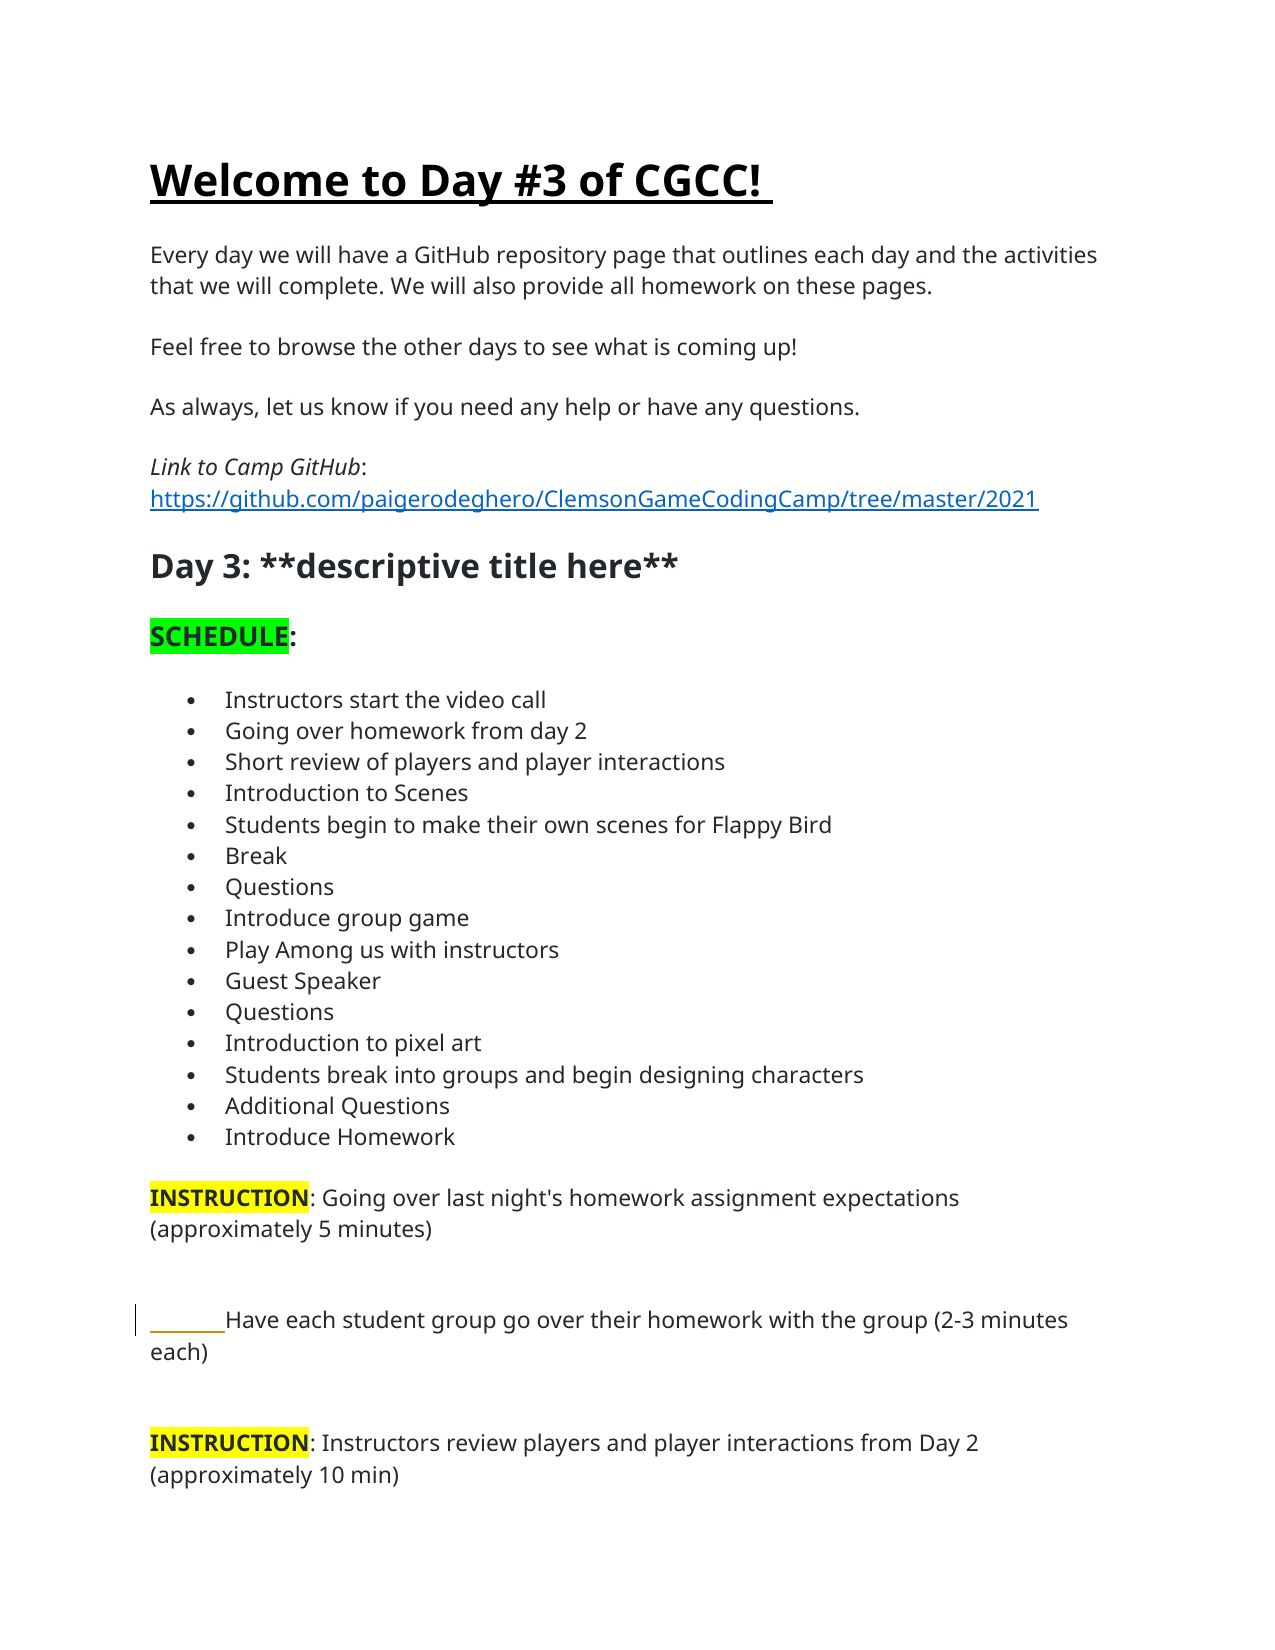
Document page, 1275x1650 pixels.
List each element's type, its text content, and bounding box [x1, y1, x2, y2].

text As always, let us know if you need any help or have any questions. [150, 391, 1125, 422]
list Guest Speaker [187, 1227, 1125, 1258]
list Introduce group game [187, 1106, 1125, 1138]
list Going over homework from day 2 [187, 744, 1125, 775]
list Students begin to make their own scenes for Flappy Bird [187, 925, 1125, 956]
list Instructors start the video call [187, 683, 1125, 715]
list Introduction to pixel art [187, 1348, 1125, 1379]
list Questions [187, 1046, 1125, 1077]
list Break [187, 986, 1125, 1017]
text Day 3: **descriptive title here** [150, 543, 1125, 588]
text Link to Camp GitHub: https://github.com/paigerodeghero/ClemsonGameCodingCamp/tree/master/2021 [150, 451, 1125, 514]
list Students break into groups and begin designing characters [187, 1408, 1125, 1440]
text Every day we will have a GitHub repository page that outlines each day and the activities that we will complete. We will also provide all homework on these pages. [150, 239, 1125, 301]
list Introduction to Scenes [187, 865, 1125, 896]
text SCHEDULE: [150, 617, 1125, 654]
list Play Among us with instructors [187, 1167, 1125, 1198]
text Feel free to browse the other days to see what is coming up! [150, 330, 1125, 362]
text Welcome to Day #3 of CGCC! [150, 150, 1125, 209]
list Questions [187, 1288, 1125, 1319]
list Short review of players and player interactions [187, 804, 1125, 836]
